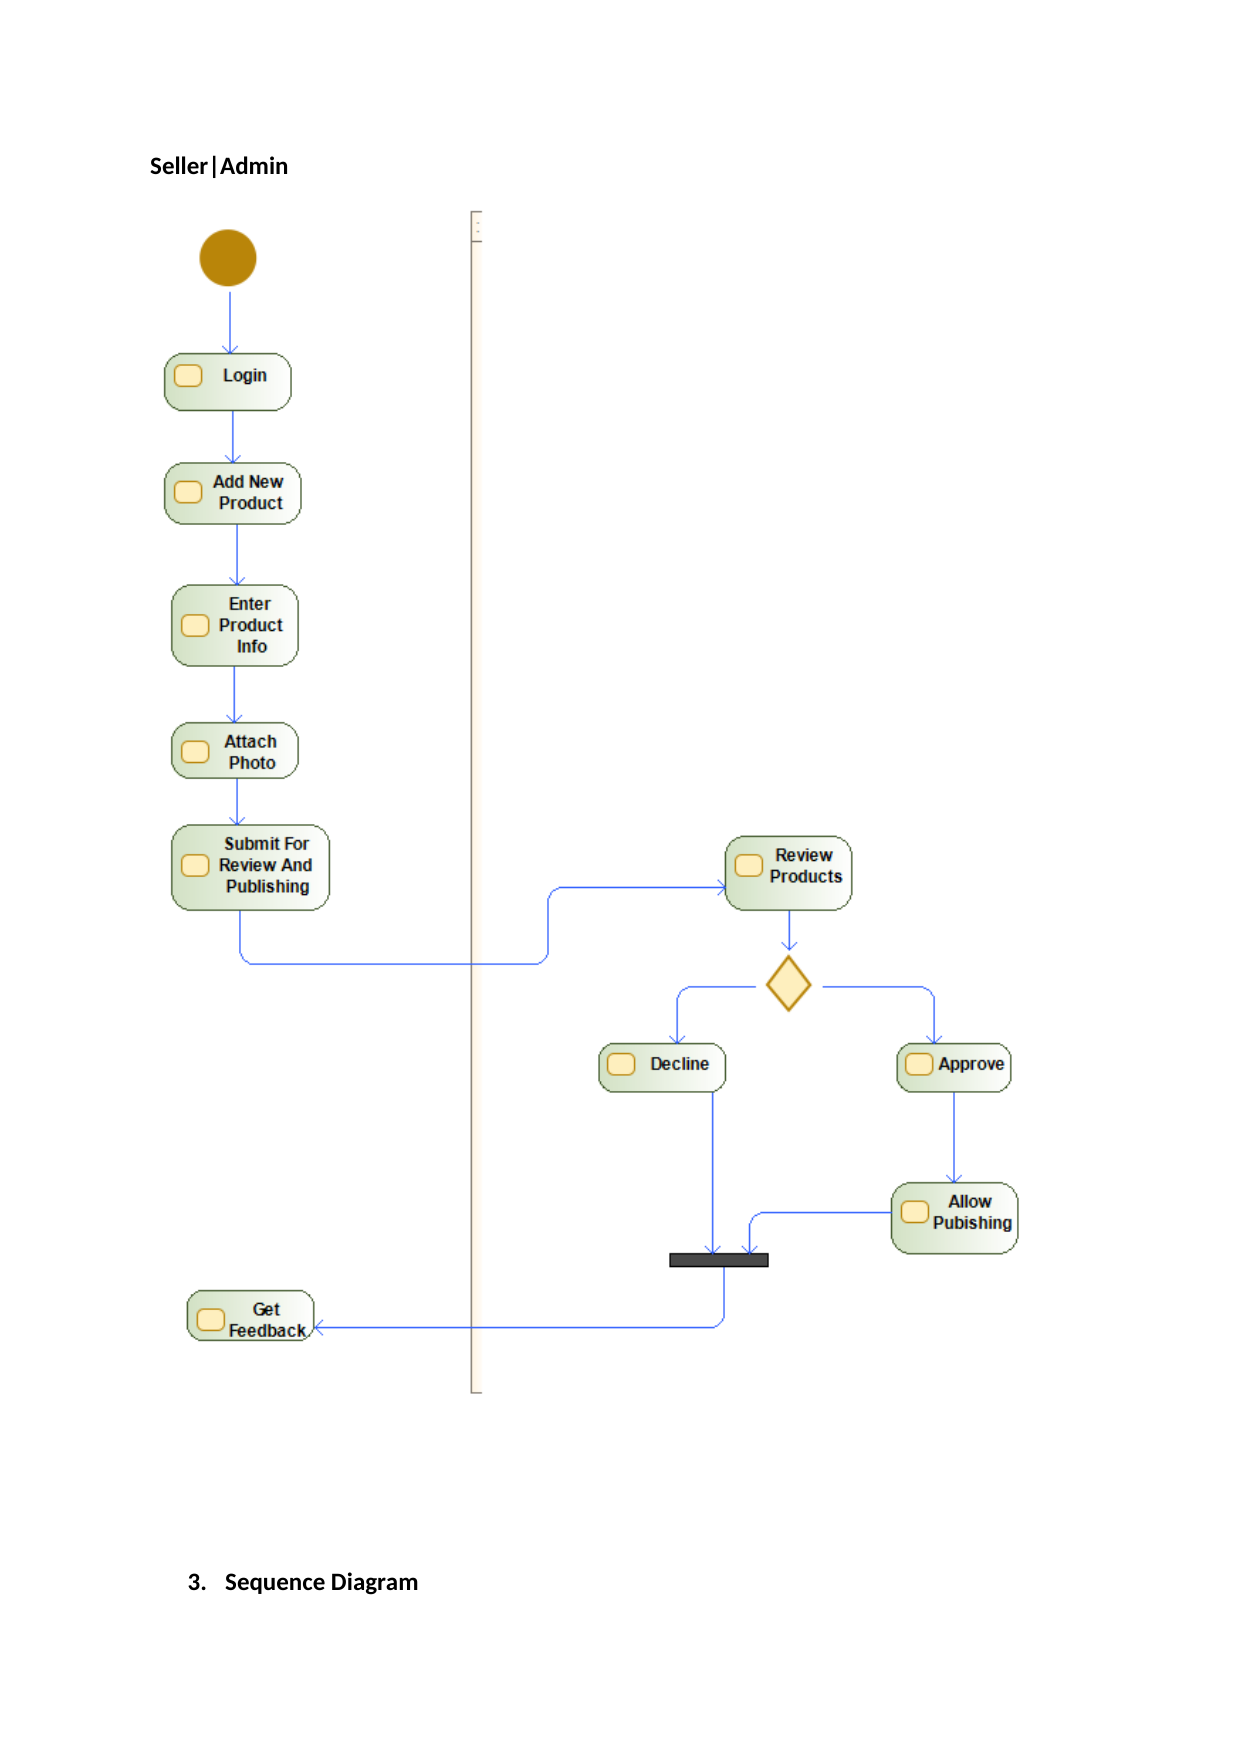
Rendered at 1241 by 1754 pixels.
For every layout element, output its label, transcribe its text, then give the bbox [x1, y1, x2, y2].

list Sequence Diagram [187, 1566, 1090, 1596]
text Seller|Admin [150, 150, 1090, 181]
picture [150, 197, 1033, 1408]
